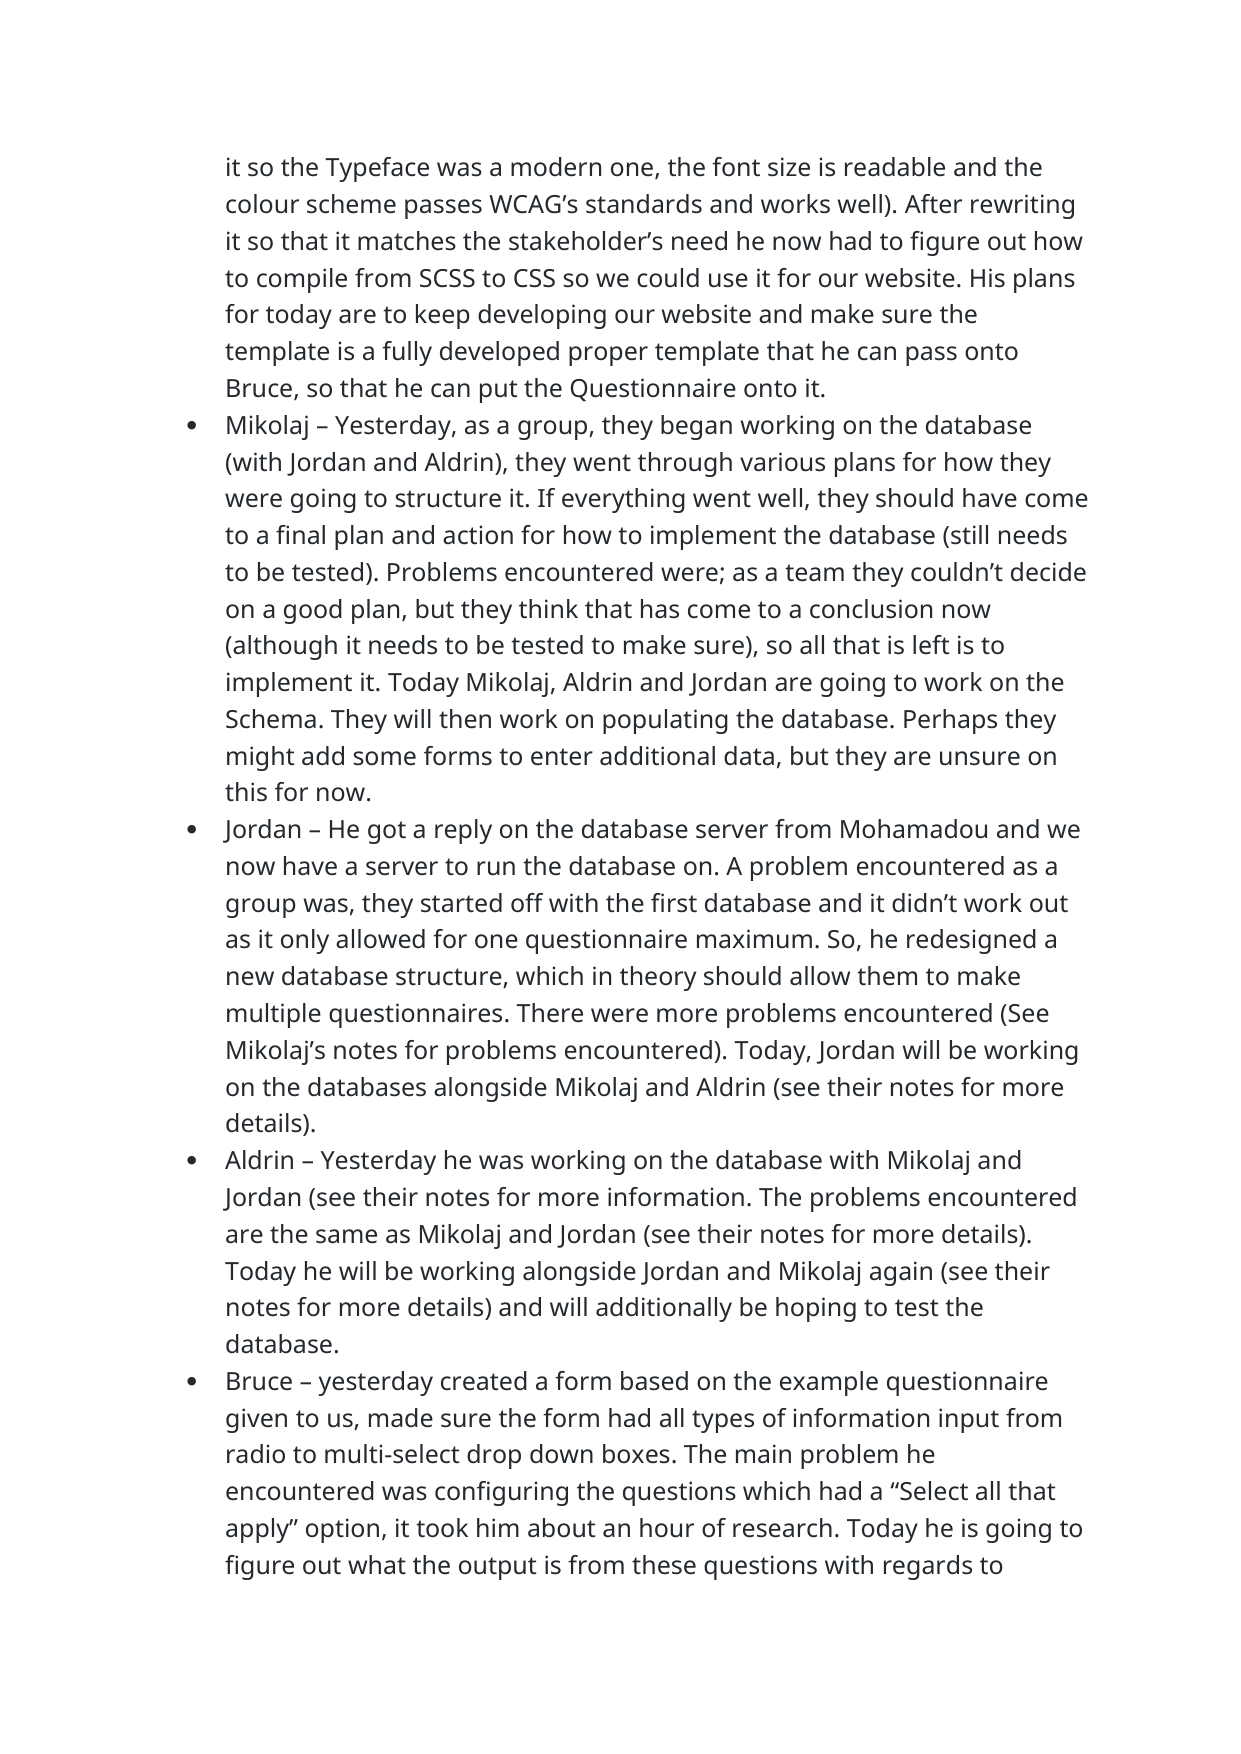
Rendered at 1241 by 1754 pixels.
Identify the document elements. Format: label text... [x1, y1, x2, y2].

list Aldrin – Yesterday he was working on the database with Mikolaj and Jordan (see their notes for more information. The problems encountered are the same as Mikolaj and Jordan (see their notes for more details). Today he will be working alongside Jordan and Mikolaj again (see their notes for more details) and will additionally be hoping to test the database. [187, 1143, 1090, 1361]
list Jordan – He got a reply on the database server from Mohamadou and we now have a server to run the database on. A problem encountered as a group was, they started off with the first database and it didn’t work out as it only allowed for one questionnaire maximum. So, he redesigned a new database structure, which in theory should allow them to make multiple questionnaires. There were more problems encountered (See Mikolaj’s notes for problems encountered). Today, Jordan will be working on the databases alongside Mikolaj and Aldrin (see their notes for more details). [187, 812, 1090, 1140]
list Mikolaj – Yesterday, as a group, they began working on the database (with Jordan and Aldrin), they went through various plans for how they were going to structure it. If everything went well, they should have come to a final plan and action for how to implement the database (still needs to be tested). Problems encountered were; as a team they couldn’t decide on a good plan, but they think that has come to a conclusion now (although it needs to be tested to make sure), so all that is left is to implement it. Today Mikolaj, Aldrin and Jordan are going to work on the Schema. They will then work on populating the database. Perhaps they might add some forms to enter additional data, but they are unsure on this for now. [187, 407, 1090, 809]
